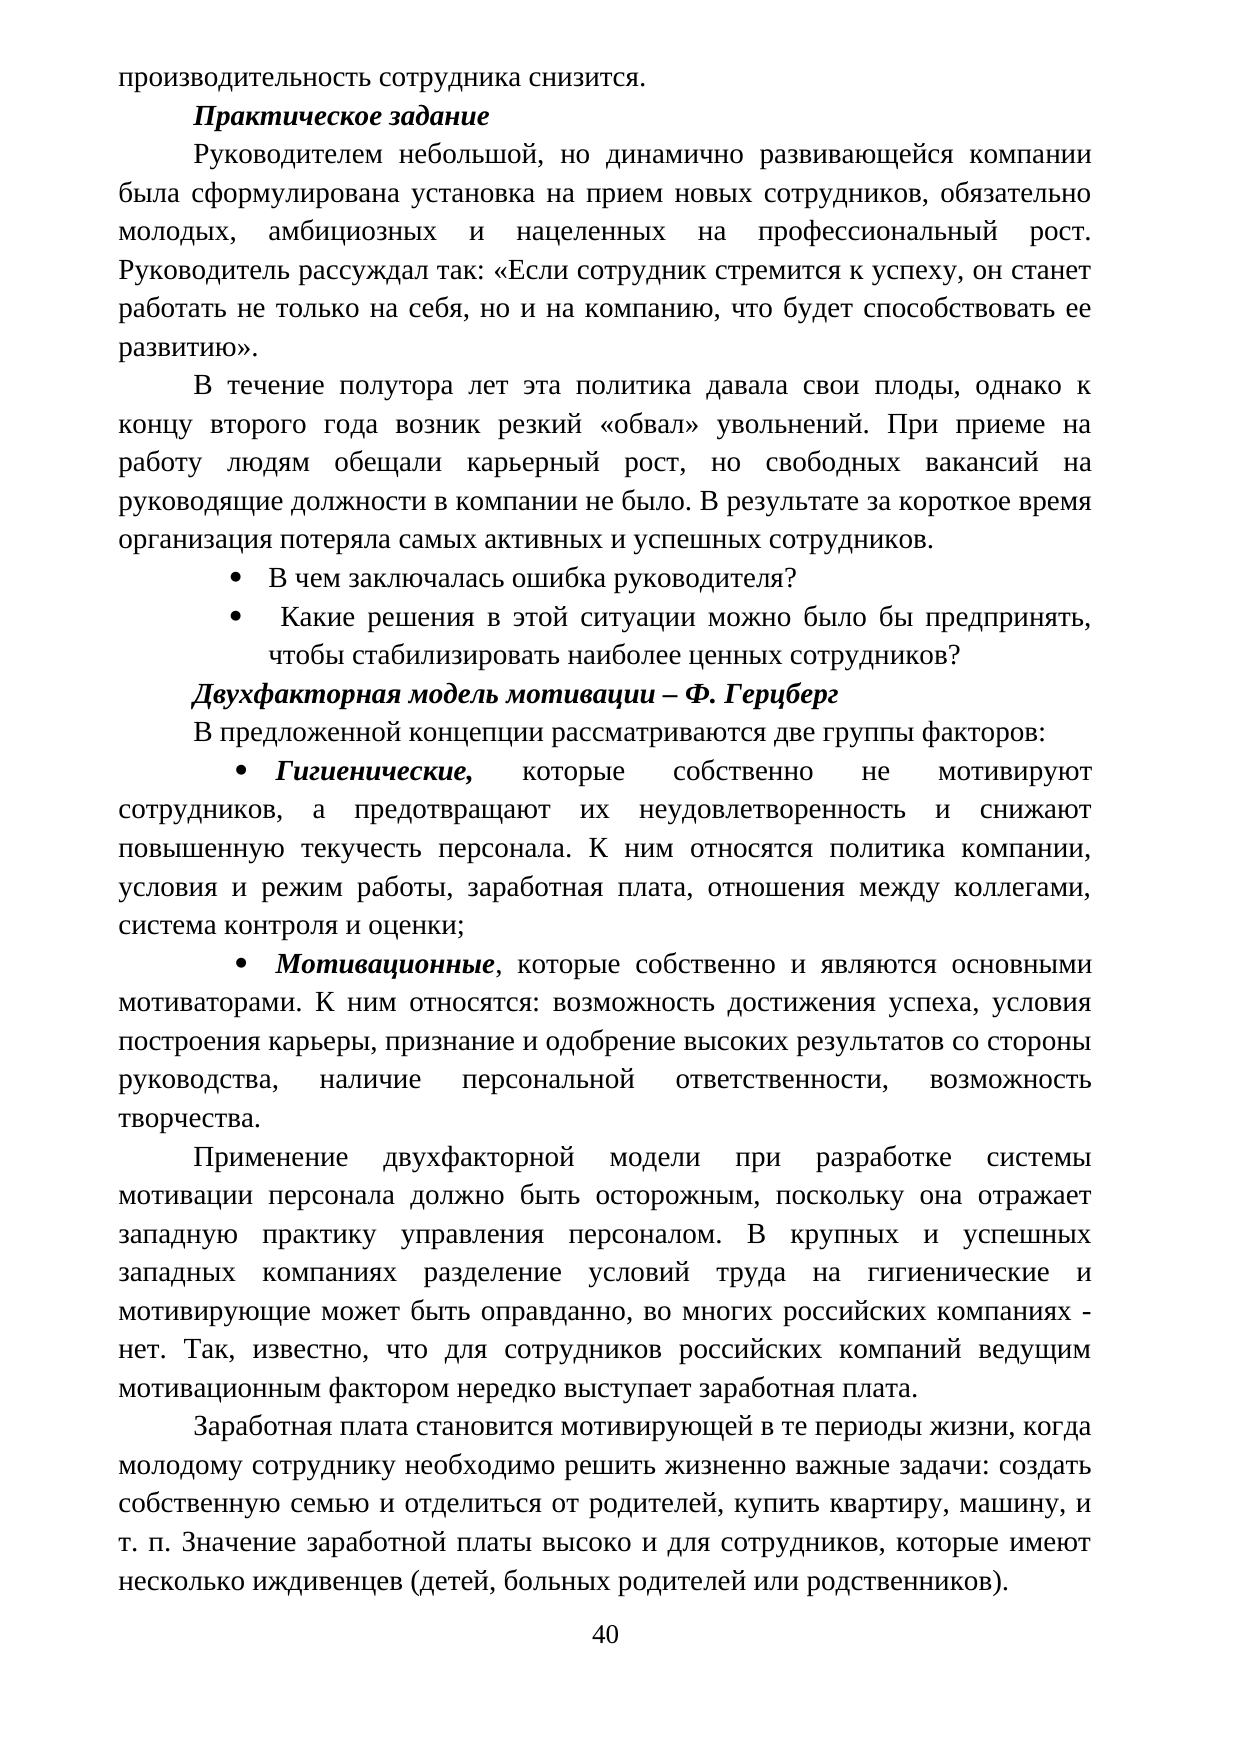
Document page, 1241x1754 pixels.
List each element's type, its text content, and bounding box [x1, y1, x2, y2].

list Какие решения в этой ситуации можно было бы предпринять, чтобы стабилизировать наиболее ценных сотрудников? [231, 599, 1092, 671]
text В течение полутора лет эта политика давала свои плоды, однако к концу второго года возник резкий «обвал» увольнений. При приеме на работу людям обещали карьерный рост, но свободных вакансий на руководящие должности в компании не было. В результате за короткое время организация потеряла самых активных и успешных сотрудников. [118, 367, 1092, 555]
text Применение двухфакторной модели при разработке системы мотивации персонала должно быть осторожным, поскольку она отражает западную практику управления персоналом. В крупных и успешных западных компаниях разделение условий труда на гигиенические и мотивирующие может быть оправданно, во многих российских компаниях - нет. Так, известно, что для сотрудников российских компаний ведущим мотивационным фактором нередко выступает заработная плата. [118, 1139, 1092, 1403]
text Руководителем небольшой, но динамично развивающейся компании была сформулирована установка на прием новых сотрудников, обязательно молодых, амбициозных и нацеленных на профессиональный рост. Руководитель рассуждал так: «Если сотрудник стремится к успеху, он станет работать не только на себя, но и на компанию, что будет способствовать ее развитию». [118, 136, 1092, 362]
list Гигиенические, которые собственно не мотивируют сотрудников, а предотвращают их неудовлетворенность и снижают повышенную текучесть персонала. К ним относятся политика компании, условия и режим работы, заработная плата, отношения между коллегами, система контроля и оценки; [118, 753, 1092, 941]
text В предложенной концепции рассматриваются две группы факторов: [118, 714, 1092, 748]
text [118, 59, 1092, 93]
text Заработная плата становится мотивирующей в те периоды жизни, когда молодому сотруднику необходимо решить жизненно важные задачи: создать собственную семью и отделиться от родителей, купить квартиру, машину, и т. п. Значение заработной платы высоко и для сотрудников, которые имеют несколько иждивенцев (детей, больных родителей или родственников). [118, 1408, 1092, 1596]
text Практическое задание [118, 98, 1092, 131]
text Двухфакторная модель мотивации – Ф. Герцберг [118, 676, 1092, 709]
list В чем заключалась ошибка руководителя? [231, 560, 1092, 594]
list Мотивационные, которые собственно и являются основными мотиваторами. К ним относятся: возможность достижения успеха, условия построения карьеры, признание и одобрение высоких результатов со стороны руководства, наличие персональной ответственности, возможность творчества. [118, 946, 1092, 1134]
